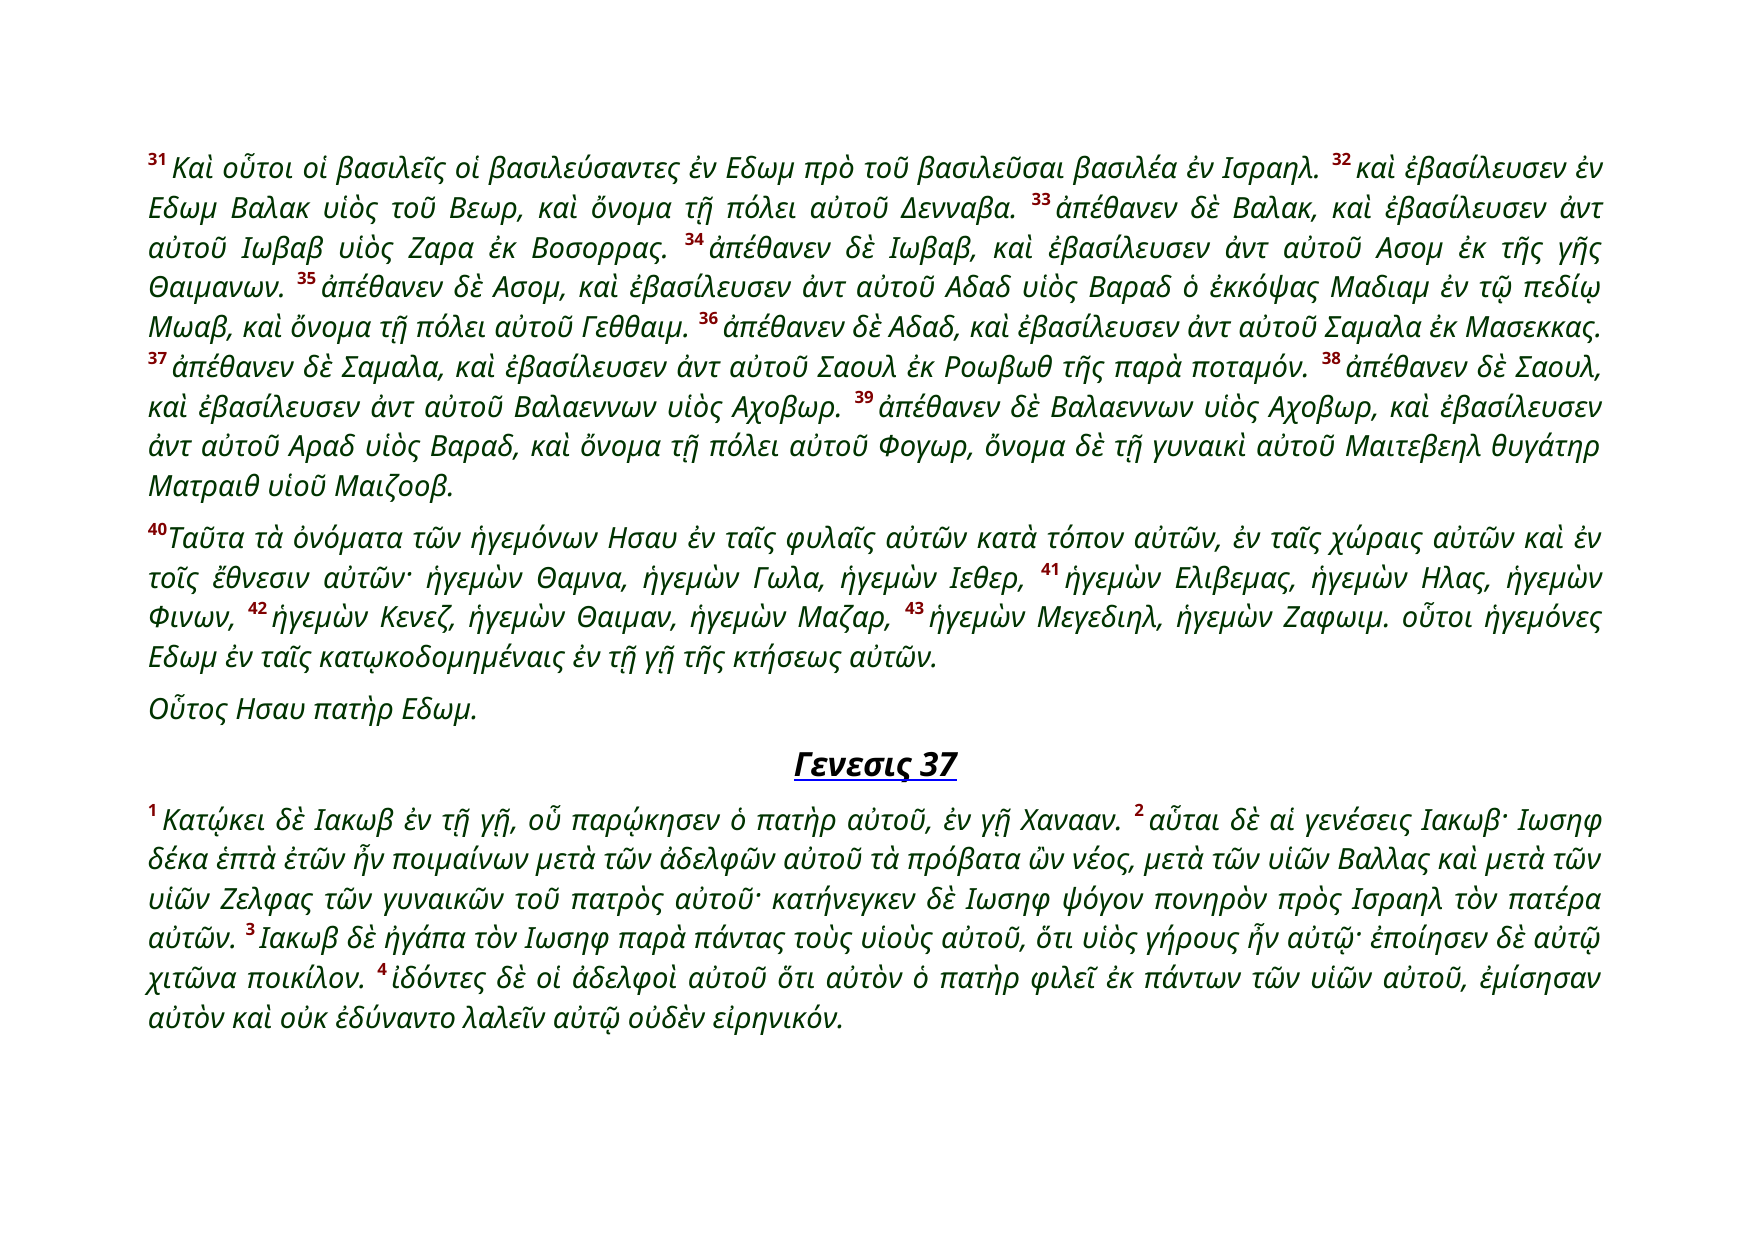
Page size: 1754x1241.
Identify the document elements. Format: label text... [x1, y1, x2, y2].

text 1 Κατῴκει δὲ Ιακωβ ἐν τῇ γῇ, οὗ παρῴκησεν ὁ πατὴρ αὐτοῦ, ἐν γῇ Χανααν. 2 αὗται δὲ αἱ γενέσεις Ιακωβ· Ιωσηφ δέκα ἑπτὰ ἐτῶν ἦν ποιμαίνων μετὰ τῶν ἀδελφῶν αὐτοῦ τὰ πρόβατα ὢν νέος, μετὰ τῶν υἱῶν Βαλλας καὶ μετὰ τῶν υἱῶν Ζελφας τῶν γυναικῶν τοῦ πατρὸς αὐτοῦ· κατήνεγκεν δὲ Ιωσηφ ψόγον πονηρὸν πρὸς Ισραηλ τὸν πατέρα αὐτῶν. 3 Ιακωβ δὲ ἠγάπα τὸν Ιωσηφ παρὰ πάντας τοὺς υἱοὺς αὐτοῦ, ὅτι υἱὸς γήρους ἦν αὐτῷ· ἐποίησεν δὲ αὐτῷ χιτῶνα ποικίλον. 4 ἰδόντες δὲ οἱ ἀδελφοὶ αὐτοῦ ὅτι αὐτὸν ὁ πατὴρ φιλεῖ ἐκ πάντων τῶν υἱῶν αὐτοῦ, ἐμίσησαν αὐτὸν καὶ οὐκ ἐδύναντο λαλεῖν αὐτῷ οὐδὲν εἰρηνικόν. [148, 799, 1606, 1037]
text 40Ταῦτα τὰ ὀνόματα τῶν ἡγεμόνων Ησαυ ἐν ταῖς φυλαῖς αὐτῶν κατὰ τόπον αὐτῶν, ἐν ταῖς χώραις αὐτῶν καὶ ἐν τοῖς ἔθνεσιν αὐτῶν· ἡγεμὼν Θαμνα, ἡγεμὼν Γωλα, ἡγεμὼν Ιεθερ, 41 ἡγεμὼν Ελιβεμας, ἡγεμὼν Ηλας, ἡγεμὼν Φινων, 42 ἡγεμὼν Κενεζ, ἡγεμὼν Θαιμαν, ἡγεμὼν Μαζαρ, 43 ἡγεμὼν Μεγεδιηλ, ἡγεμὼν Ζαφωιμ. οὗτοι ἡγεμόνες Εδωμ ἐν ταῖς κατῳκοδομημέναις ἐν τῇ γῇ τῆς κτήσεως αὐτῶν. [148, 517, 1606, 676]
text 31 Καὶ οὗτοι οἱ βασιλεῖς οἱ βασιλεύσαντες ἐν Εδωμ πρὸ τοῦ βασιλεῦσαι βασιλέα ἐν Ισραηλ. 32 καὶ ἐβασίλευσεν ἐν Εδωμ Βαλακ υἱὸς τοῦ Βεωρ, καὶ ὄνομα τῇ πόλει αὐτοῦ Δενναβα. 33 ἀπέθανεν δὲ Βαλακ, καὶ ἐβασίλευσεν ἀντ αὐτοῦ Ιωβαβ υἱὸς Ζαρα ἐκ Βοσορρας. 34 ἀπέθανεν δὲ Ιωβαβ, καὶ ἐβασίλευσεν ἀντ αὐτοῦ Ασομ ἐκ τῆς γῆς Θαιμανων. 35 ἀπέθανεν δὲ Ασομ, καὶ ἐβασίλευσεν ἀντ αὐτοῦ Αδαδ υἱὸς Βαραδ ὁ ἐκκόψας Μαδιαμ ἐν τῷ πεδίῳ Μωαβ, καὶ ὄνομα τῇ πόλει αὐτοῦ Γεθθαιμ. 36 ἀπέθανεν δὲ Αδαδ, καὶ ἐβασίλευσεν ἀντ αὐτοῦ Σαμαλα ἐκ Μασεκκας. 37 ἀπέθανεν δὲ Σαμαλα, καὶ ἐβασίλευσεν ἀντ αὐτοῦ Σαουλ ἐκ Ροωβωθ τῆς παρὰ ποταμόν. 38 ἀπέθανεν δὲ Σαουλ, καὶ ἐβασίλευσεν ἀντ αὐτοῦ Βαλαεννων υἱὸς Αχοβωρ. 39 ἀπέθανεν δὲ Βαλαεννων υἱὸς Αχοβωρ, καὶ ἐβασίλευσεν ἀντ αὐτοῦ Αραδ υἱὸς Βαραδ, καὶ ὄνομα τῇ πόλει αὐτοῦ Φογωρ, ὄνομα δὲ τῇ γυναικὶ αὐτοῦ Μαιτεβεηλ θυγάτηρ Ματραιθ υἱοῦ Μαιζοοβ. [148, 148, 1606, 505]
text Οὗτος Ησαυ πατὴρ Εδωμ. [148, 689, 1606, 728]
text Γενεσις 37 [148, 741, 1606, 786]
